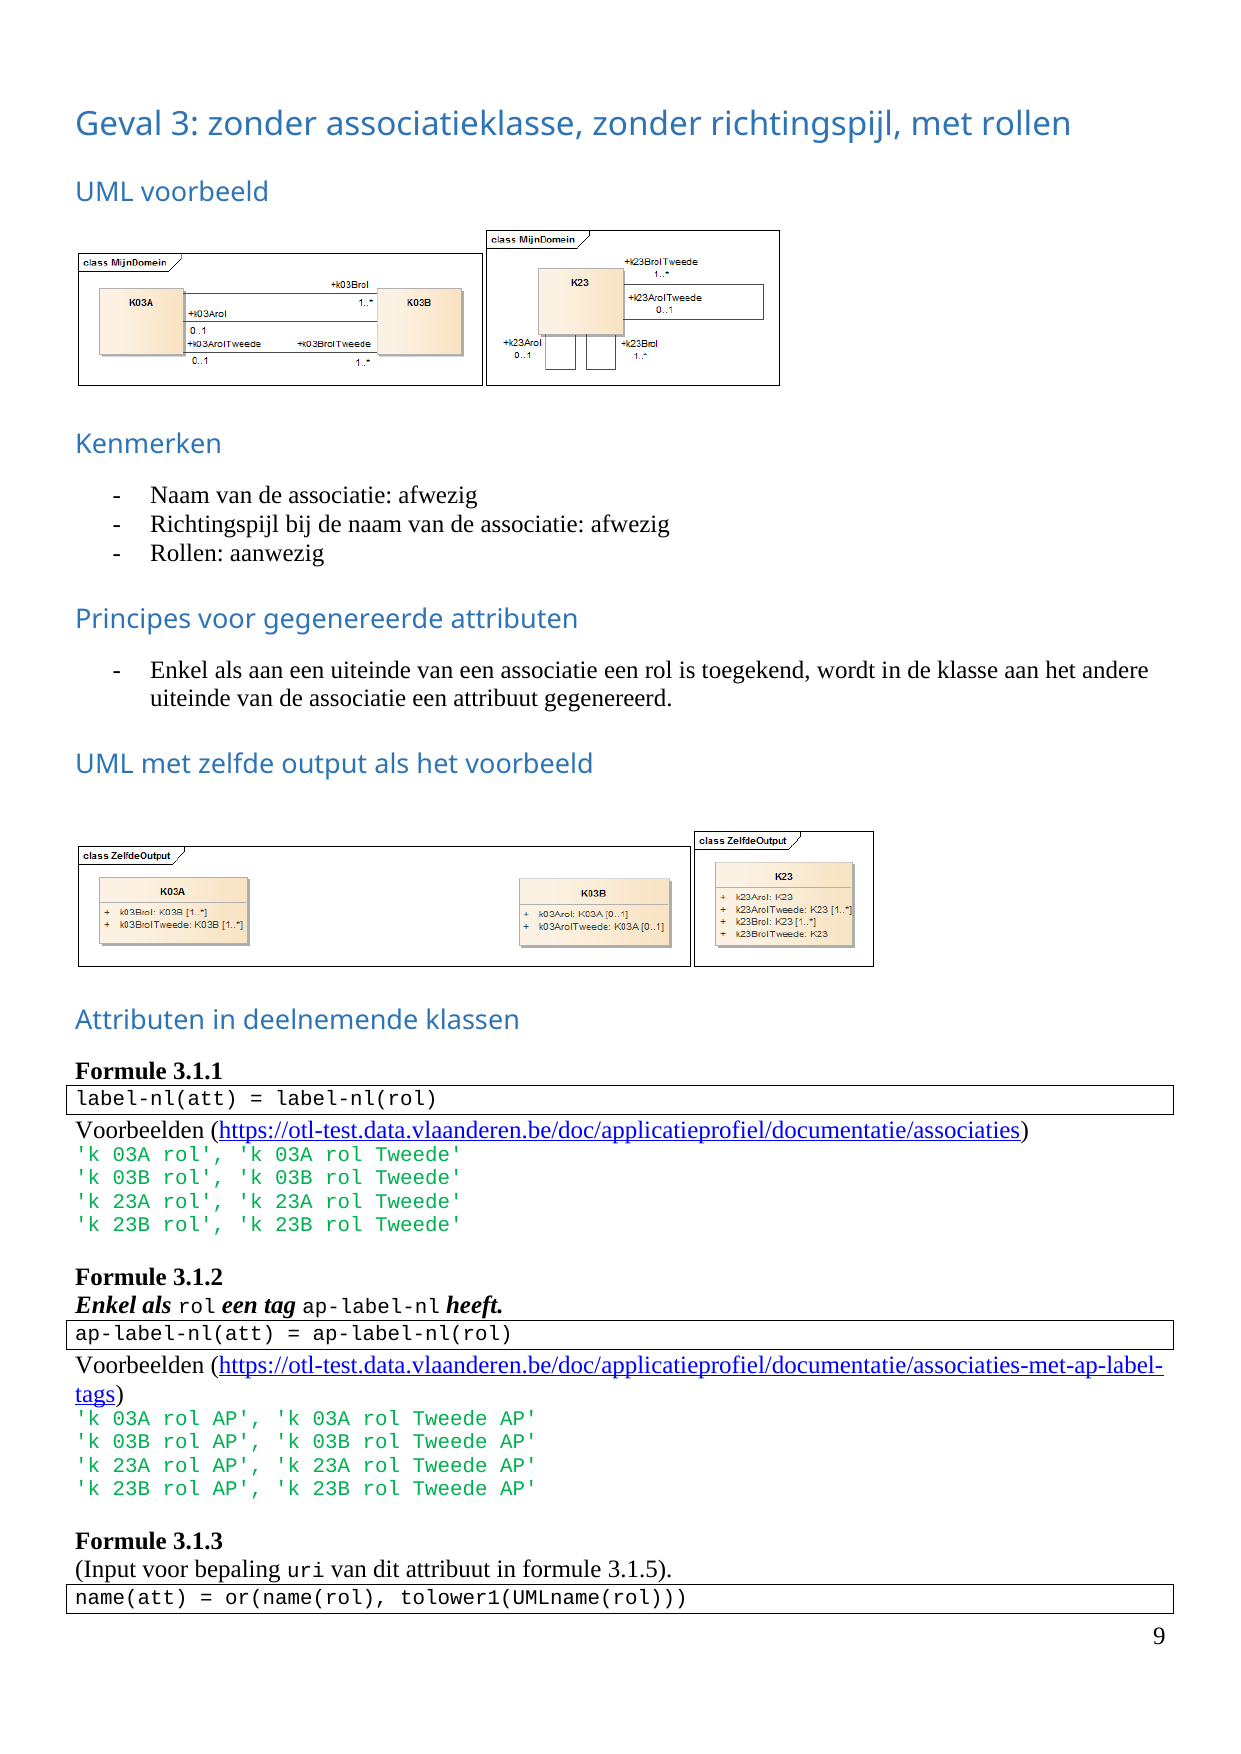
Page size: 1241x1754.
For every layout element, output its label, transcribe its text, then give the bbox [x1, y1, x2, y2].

text 'k 03A rol AP', 'k 03A rol Tweede AP' [75, 1407, 1165, 1431]
text 'k 23A rol AP', 'k 23A rol Tweede AP' [75, 1455, 1165, 1478]
text 'k 03A rol', 'k 03A rol Tweede' [75, 1143, 1165, 1167]
picture [75, 227, 780, 387]
subtitle Principes voor gegenereerde attributen [75, 599, 1165, 636]
text ap-label-nl(att) = ap-label-nl(rol) [67, 1321, 1173, 1349]
text Formule 3.1.1 [75, 1056, 1165, 1085]
subtitle UML voorbeeld [75, 172, 1165, 209]
text 'k 23A rol', 'k 23A rol Tweede' [75, 1191, 1165, 1214]
text 'k 03B rol', 'k 03B rol Tweede' [75, 1167, 1165, 1191]
text Enkel als rol een tag ap-label-nl heeft. [75, 1291, 1165, 1320]
subtitle UML met zelfde output als het voorbeeld [75, 744, 1165, 781]
text Voorbeelden (https://otl-test.data.vlaanderen.be/doc/applicatieprofiel/documentatie/associaties-met-ap-label-tags) [75, 1350, 1165, 1407]
list Richtingspijl bij de naam van de associatie: afwezig [112, 509, 1165, 538]
text Formule 3.1.2 [75, 1262, 1165, 1291]
text 'k 23B rol', 'k 23B rol Tweede' [75, 1214, 1165, 1238]
text label-nl(att) = label-nl(rol) [67, 1086, 1173, 1114]
text Formule 3.1.3 [75, 1526, 1165, 1554]
text 'k 03B rol AP', 'k 03B rol Tweede AP' [75, 1431, 1165, 1455]
subtitle Kenmerken [75, 425, 1165, 462]
picture [75, 828, 875, 968]
list Naam van de associatie: afwezig [112, 480, 1165, 509]
text (Input voor bepaling uri van dit attribuut in formule 3.1.5). [75, 1554, 1165, 1584]
subtitle Geval 3: zonder associatieklasse, zonder richtingspijl, met rollen [75, 100, 1165, 145]
text Voorbeelden (https://otl-test.data.vlaanderen.be/doc/applicatieprofiel/documentatie/associaties) [75, 1115, 1165, 1143]
list Rollen: aanwezig [112, 538, 1165, 566]
text 'k 23B rol AP', 'k 23B rol Tweede AP' [75, 1478, 1165, 1502]
list Enkel als aan een uiteinde van een associatie een rol is toegekend, wordt in de klasse aan het andere uiteinde van de associatie een attribuut gegenereerd. [112, 655, 1165, 712]
text name(att) = or(name(rol), tolower1(UMLname(rol))) [67, 1585, 1173, 1613]
subtitle Attributen in deelnemende klassen [75, 1001, 1165, 1038]
